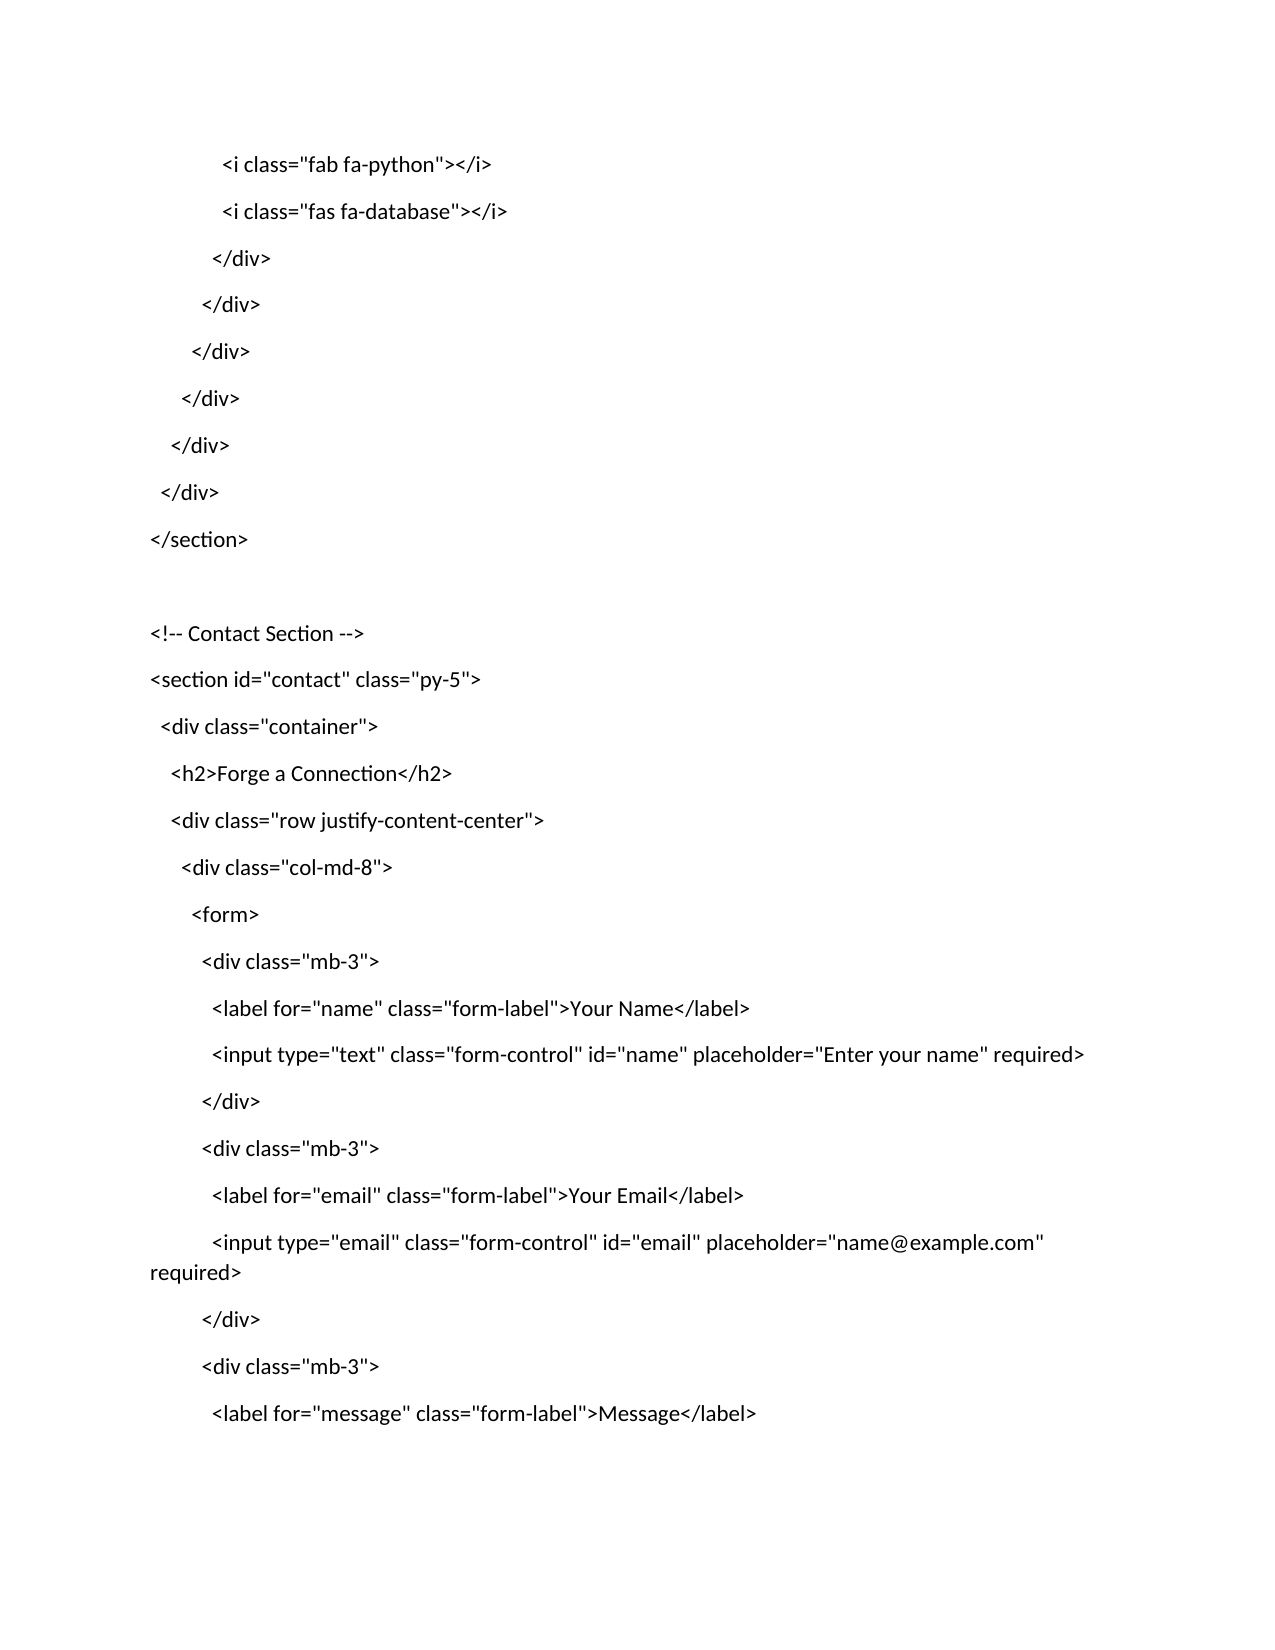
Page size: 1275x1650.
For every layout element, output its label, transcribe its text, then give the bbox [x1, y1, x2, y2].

text </div> [150, 478, 1125, 506]
text <div class="row justify-content-center"> [150, 806, 1125, 834]
text <input type="text" class="form-control" id="name" placeholder="Enter your name" required> [150, 1041, 1125, 1069]
text </div> [150, 1305, 1125, 1333]
text <!-- Contact Section --> [150, 619, 1125, 647]
text <label for="name" class="form-label">Your Name</label> [150, 994, 1125, 1022]
text </div> [150, 244, 1125, 272]
text <i class="fas fa-database"></i> [150, 197, 1125, 225]
text </div> [150, 291, 1125, 319]
text </div> [150, 337, 1125, 366]
text <div class="container"> [150, 712, 1125, 741]
text <form> [150, 900, 1125, 928]
text <div class="mb-3"> [150, 947, 1125, 975]
text <h2>Forge a Connection</h2> [150, 759, 1125, 787]
text </div> [150, 431, 1125, 459]
text </div> [150, 384, 1125, 412]
text <section id="contact" class="py-5"> [150, 666, 1125, 694]
text <div class="col-md-8"> [150, 853, 1125, 881]
text <input type="email" class="form-control" id="email" placeholder="name@example.com" required> [150, 1228, 1125, 1286]
text <label for="email" class="form-label">Your Email</label> [150, 1181, 1125, 1209]
text </section> [150, 525, 1125, 553]
text </div> [150, 1087, 1125, 1116]
text <i class="fab fa-python"></i> [150, 150, 1125, 178]
text <label for="message" class="form-label">Message</label> [150, 1399, 1125, 1427]
text <div class="mb-3"> [150, 1134, 1125, 1162]
text <div class="mb-3"> [150, 1352, 1125, 1380]
